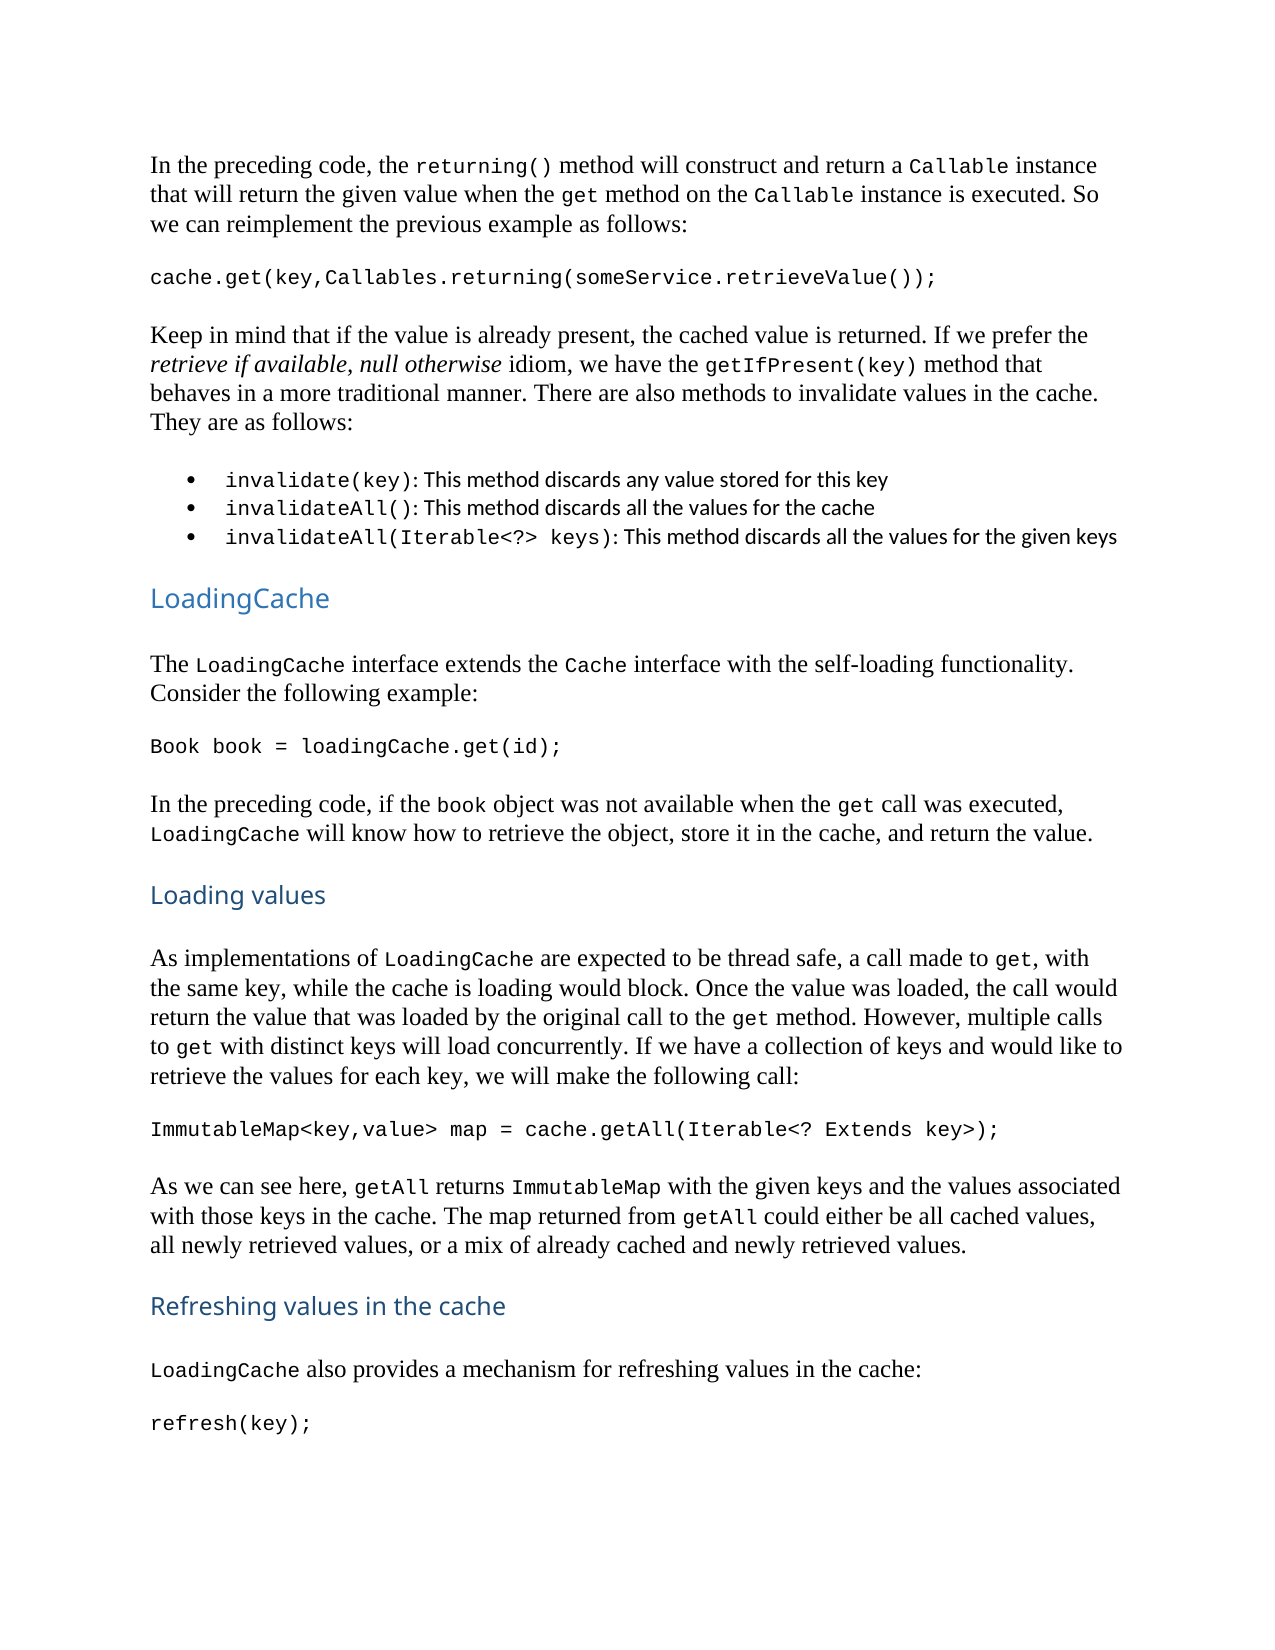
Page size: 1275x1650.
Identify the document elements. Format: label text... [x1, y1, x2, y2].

subtitle LoadingCache [150, 580, 1125, 617]
text In the preceding code, if the book object was not available when the get call was executed, LoadingCache will know how to retrieve the object, store it in the cache, and return the value. [150, 789, 1125, 848]
text refresh(key); [150, 1413, 1125, 1437]
text As implementations of LoadingCache are expected to be thread safe, a call made to get, with the same key, while the cache is loading would block. Once the value was loaded, the call would return the value that was loaded by the original call to the get method. However, multiple calls to get with distinct keys will load concurrently. If we have a collection of keys and would like to retrieve the values for each key, we will make the following call: [150, 943, 1125, 1089]
subtitle Refreshing values in the cache [150, 1288, 1125, 1323]
text The LoadingCache interface extends the Cache interface with the self-loading functionality. Consider the following example: [150, 649, 1125, 707]
text Keep in mind that if the value is already present, the cached value is returned. If we prefer the retrieve if available, null otherwise idiom, we have the getIfPresent(key) method that behaves in a more traditional manner. There are also methods to invalidate values in the cache. They are as follows: [150, 320, 1125, 436]
list invalidateAll(Iterable<?> keys): This method discards all the values for the given keys [187, 522, 1125, 551]
text Book book = loadingCache.get(id); [150, 736, 1125, 760]
subtitle Loading values [150, 877, 1125, 911]
list invalidateAll(): This method discards all the values for the cache [187, 493, 1125, 522]
list invalidate(key): This method discards any value stored for this key [187, 465, 1125, 493]
text LoadingCache also provides a mechanism for refreshing values in the cache: [150, 1354, 1125, 1384]
text In the preceding code, the returning() method will construct and return a Callable instance that will return the given value when the get method on the Callable instance is executed. So we can reimplement the previous example as follows: [150, 150, 1125, 238]
text As we can see here, getAll returns ImmutableMap with the given keys and the values associated with those keys in the cache. The map returned from getAll could either be all cached values, all newly retrieved values, or a mix of already cached and newly retrieved values. [150, 1171, 1125, 1259]
text cache.get(key,Callables.returning(someService.retrieveValue()); [150, 267, 1125, 291]
text ImmutableMap<key,value> map = cache.getAll(Iterable<? Extends key>); [150, 1119, 1125, 1142]
